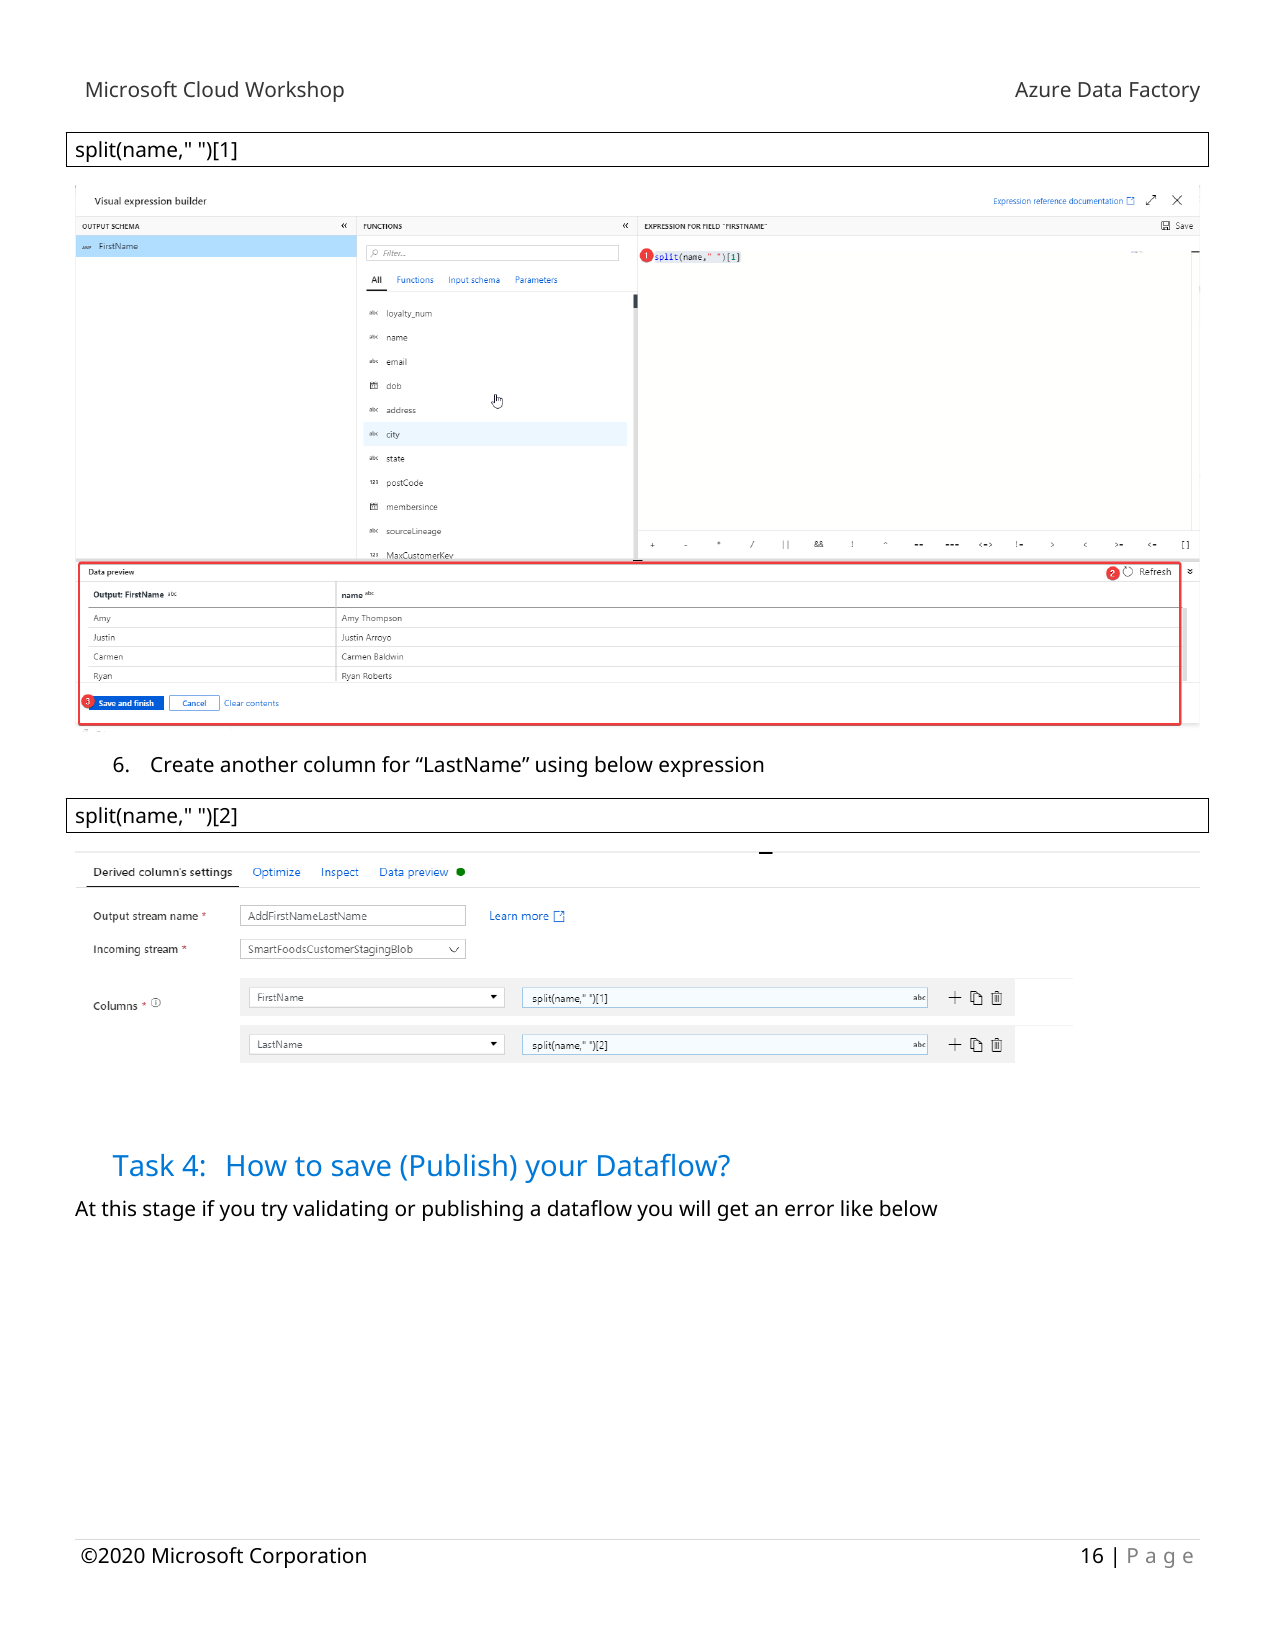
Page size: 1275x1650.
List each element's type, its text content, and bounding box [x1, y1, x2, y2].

text split(name," ")[1] [67, 133, 1208, 166]
picture [75, 185, 1200, 732]
picture [75, 851, 1200, 1118]
text At this stage if you try validating or publishing a dataflow you will get an error like below [75, 1194, 1200, 1222]
list Create another column for “LastName” using below expression [112, 751, 1200, 779]
text split(name," ")[2] [67, 799, 1208, 832]
subtitle How to save (Publish) your Dataflow? [112, 1145, 1200, 1184]
